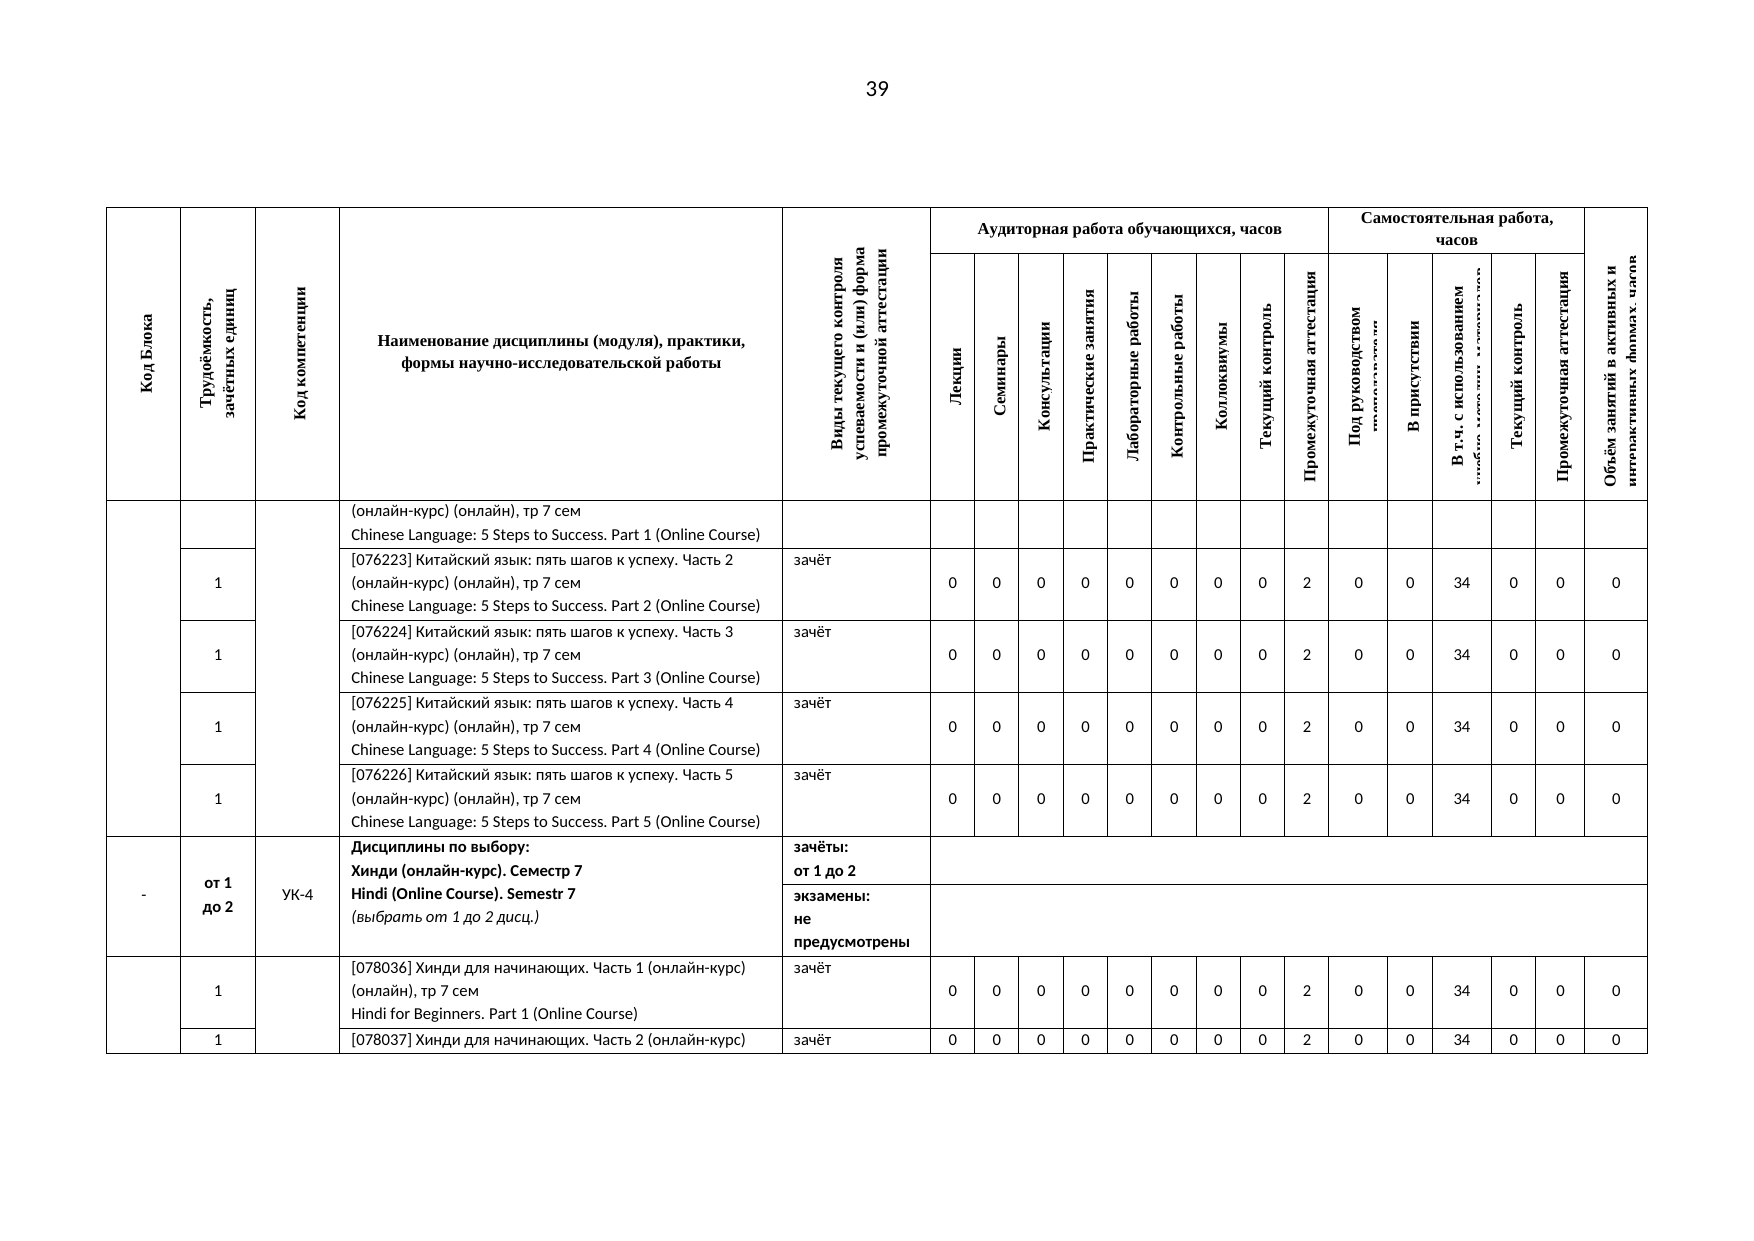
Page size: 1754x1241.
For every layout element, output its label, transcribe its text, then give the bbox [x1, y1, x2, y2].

table_header Аудиторная работа обучающихся, часов [931, 208, 1328, 253]
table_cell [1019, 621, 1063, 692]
table_header Виды текущего контроля успеваемости и (или) форма промежуточной аттестации [783, 208, 930, 499]
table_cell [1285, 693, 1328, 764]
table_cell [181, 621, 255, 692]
table_cell Промежуточная аттестация [1536, 254, 1584, 499]
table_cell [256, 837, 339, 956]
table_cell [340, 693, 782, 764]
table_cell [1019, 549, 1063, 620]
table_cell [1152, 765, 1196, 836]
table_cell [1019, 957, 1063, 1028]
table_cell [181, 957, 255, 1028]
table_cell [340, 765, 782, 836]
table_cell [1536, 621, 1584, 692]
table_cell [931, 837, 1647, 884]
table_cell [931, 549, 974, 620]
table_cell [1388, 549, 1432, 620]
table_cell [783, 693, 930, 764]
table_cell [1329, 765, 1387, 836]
table_header Код компетенции [256, 208, 339, 499]
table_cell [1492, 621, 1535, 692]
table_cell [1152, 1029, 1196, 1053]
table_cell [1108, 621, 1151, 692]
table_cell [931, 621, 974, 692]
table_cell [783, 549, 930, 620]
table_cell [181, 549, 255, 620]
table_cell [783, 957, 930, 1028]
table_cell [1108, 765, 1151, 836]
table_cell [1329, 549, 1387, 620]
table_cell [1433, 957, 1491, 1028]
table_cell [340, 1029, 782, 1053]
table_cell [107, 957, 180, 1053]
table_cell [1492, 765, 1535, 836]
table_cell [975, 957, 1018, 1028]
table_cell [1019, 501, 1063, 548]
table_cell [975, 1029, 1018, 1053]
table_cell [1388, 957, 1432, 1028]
table_cell Текущий контроль [1241, 254, 1284, 499]
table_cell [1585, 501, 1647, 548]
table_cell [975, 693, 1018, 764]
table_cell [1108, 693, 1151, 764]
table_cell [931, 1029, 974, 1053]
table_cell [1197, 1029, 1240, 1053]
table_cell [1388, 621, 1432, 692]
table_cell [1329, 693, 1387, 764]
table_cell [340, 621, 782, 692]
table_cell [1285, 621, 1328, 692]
table_cell Консультации [1019, 254, 1063, 499]
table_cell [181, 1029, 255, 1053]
table_header Трудоёмкость, зачётных единиц [181, 208, 255, 499]
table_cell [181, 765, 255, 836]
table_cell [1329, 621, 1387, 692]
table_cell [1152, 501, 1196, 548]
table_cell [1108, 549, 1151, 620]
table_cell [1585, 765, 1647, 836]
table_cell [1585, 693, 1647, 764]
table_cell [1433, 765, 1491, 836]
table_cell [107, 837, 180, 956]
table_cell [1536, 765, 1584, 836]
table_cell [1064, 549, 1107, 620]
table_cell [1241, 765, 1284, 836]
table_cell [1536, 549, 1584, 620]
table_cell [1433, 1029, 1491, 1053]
table_cell Коллоквиумы [1197, 254, 1240, 499]
table_cell Лекции [931, 254, 974, 499]
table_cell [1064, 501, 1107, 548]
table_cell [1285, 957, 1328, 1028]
table_header Код Блока [107, 208, 180, 499]
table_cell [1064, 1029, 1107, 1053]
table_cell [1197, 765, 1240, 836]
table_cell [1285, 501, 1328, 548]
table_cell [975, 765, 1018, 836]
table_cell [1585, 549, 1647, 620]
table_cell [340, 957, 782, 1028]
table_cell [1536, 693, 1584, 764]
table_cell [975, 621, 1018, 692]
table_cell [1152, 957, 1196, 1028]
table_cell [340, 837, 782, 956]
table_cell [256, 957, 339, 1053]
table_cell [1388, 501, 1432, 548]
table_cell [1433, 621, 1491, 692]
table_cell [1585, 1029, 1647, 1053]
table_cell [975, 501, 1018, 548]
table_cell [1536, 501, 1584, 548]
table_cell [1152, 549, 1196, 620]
table_cell Семинары [975, 254, 1018, 499]
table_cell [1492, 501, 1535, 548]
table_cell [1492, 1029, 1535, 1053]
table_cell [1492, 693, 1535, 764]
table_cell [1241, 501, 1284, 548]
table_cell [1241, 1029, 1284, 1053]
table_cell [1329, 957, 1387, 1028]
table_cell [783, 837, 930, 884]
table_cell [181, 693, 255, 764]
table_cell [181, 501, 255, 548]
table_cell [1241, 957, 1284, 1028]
table_cell Контрольные работы [1152, 254, 1196, 499]
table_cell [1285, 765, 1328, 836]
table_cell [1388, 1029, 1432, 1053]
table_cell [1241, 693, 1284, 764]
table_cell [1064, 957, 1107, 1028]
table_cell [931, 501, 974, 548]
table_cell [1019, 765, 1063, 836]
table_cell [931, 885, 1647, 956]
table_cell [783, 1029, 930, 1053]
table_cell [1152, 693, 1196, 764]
table_cell Промежуточная аттестация [1285, 254, 1328, 499]
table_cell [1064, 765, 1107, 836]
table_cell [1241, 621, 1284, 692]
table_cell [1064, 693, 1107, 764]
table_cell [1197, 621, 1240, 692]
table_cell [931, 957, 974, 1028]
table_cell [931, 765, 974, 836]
table_header Объём занятий в активных и интерактивных формах, часов [1585, 208, 1647, 499]
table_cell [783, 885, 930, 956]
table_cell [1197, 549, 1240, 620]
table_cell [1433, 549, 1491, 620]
table_cell Практические занятия [1064, 254, 1107, 499]
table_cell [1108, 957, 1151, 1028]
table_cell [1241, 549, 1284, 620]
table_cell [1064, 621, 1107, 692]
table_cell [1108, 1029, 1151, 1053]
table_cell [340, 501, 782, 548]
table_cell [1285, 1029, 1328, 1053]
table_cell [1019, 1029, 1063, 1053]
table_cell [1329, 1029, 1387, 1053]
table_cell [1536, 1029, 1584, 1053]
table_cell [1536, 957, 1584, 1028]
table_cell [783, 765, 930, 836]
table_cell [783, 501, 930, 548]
table_cell Текущий контроль [1492, 254, 1535, 499]
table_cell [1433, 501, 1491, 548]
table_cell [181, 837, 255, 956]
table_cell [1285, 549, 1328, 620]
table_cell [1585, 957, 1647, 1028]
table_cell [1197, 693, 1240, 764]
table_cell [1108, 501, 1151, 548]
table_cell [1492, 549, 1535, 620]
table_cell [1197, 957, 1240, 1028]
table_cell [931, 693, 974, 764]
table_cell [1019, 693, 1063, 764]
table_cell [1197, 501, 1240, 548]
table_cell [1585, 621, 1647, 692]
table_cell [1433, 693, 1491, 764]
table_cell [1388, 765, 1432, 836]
table_cell Лабораторные работы [1108, 254, 1151, 499]
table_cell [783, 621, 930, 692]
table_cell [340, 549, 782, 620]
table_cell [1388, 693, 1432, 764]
table_cell В присутствии преподавателя [1388, 254, 1432, 499]
table_header Наименование дисциплины (модуля), практики, формы научно-исследовательской работы [340, 208, 782, 499]
table_header Самостоятельная работа, часов [1329, 208, 1584, 253]
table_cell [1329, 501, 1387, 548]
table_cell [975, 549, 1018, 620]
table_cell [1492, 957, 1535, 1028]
table_cell Под руководством преподавателя [1329, 254, 1387, 499]
table_cell В т.ч. с использованием учебно-методич. материалов [1433, 254, 1491, 499]
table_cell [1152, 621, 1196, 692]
